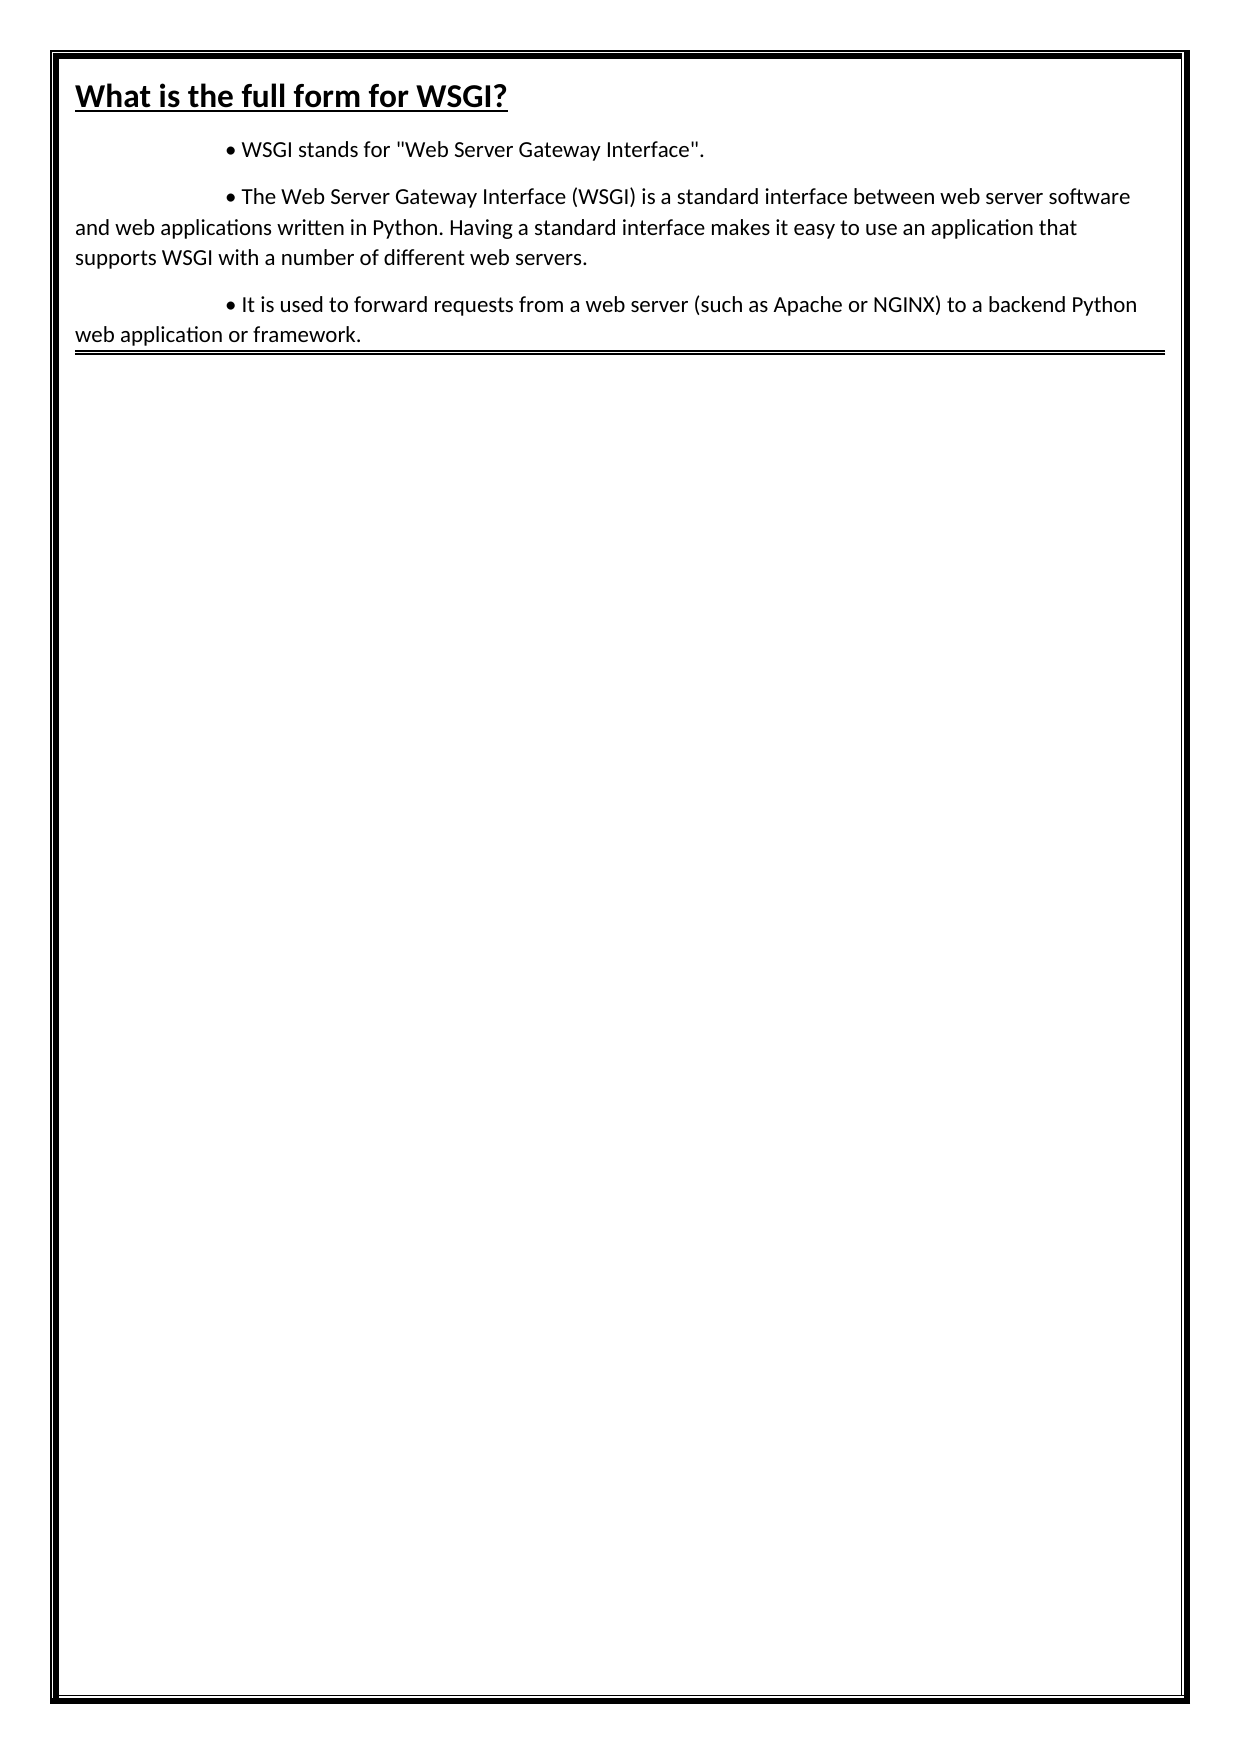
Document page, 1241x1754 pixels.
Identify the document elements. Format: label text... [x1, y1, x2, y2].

text What is the full form for WSGI? [75, 75, 1165, 116]
text • It is used to forward requests from a web server (such as Apache or NGINX) to a backend Python web application or framework. [75, 290, 1165, 350]
text • WSGI stands for "Web Server Gateway Interface". [75, 136, 1165, 164]
text • The Web Server Gateway Interface (WSGI) is a standard interface between web server software and web applications written in Python. Having a standard interface makes it easy to use an application that supports WSGI with a number of different web servers. [75, 182, 1165, 271]
